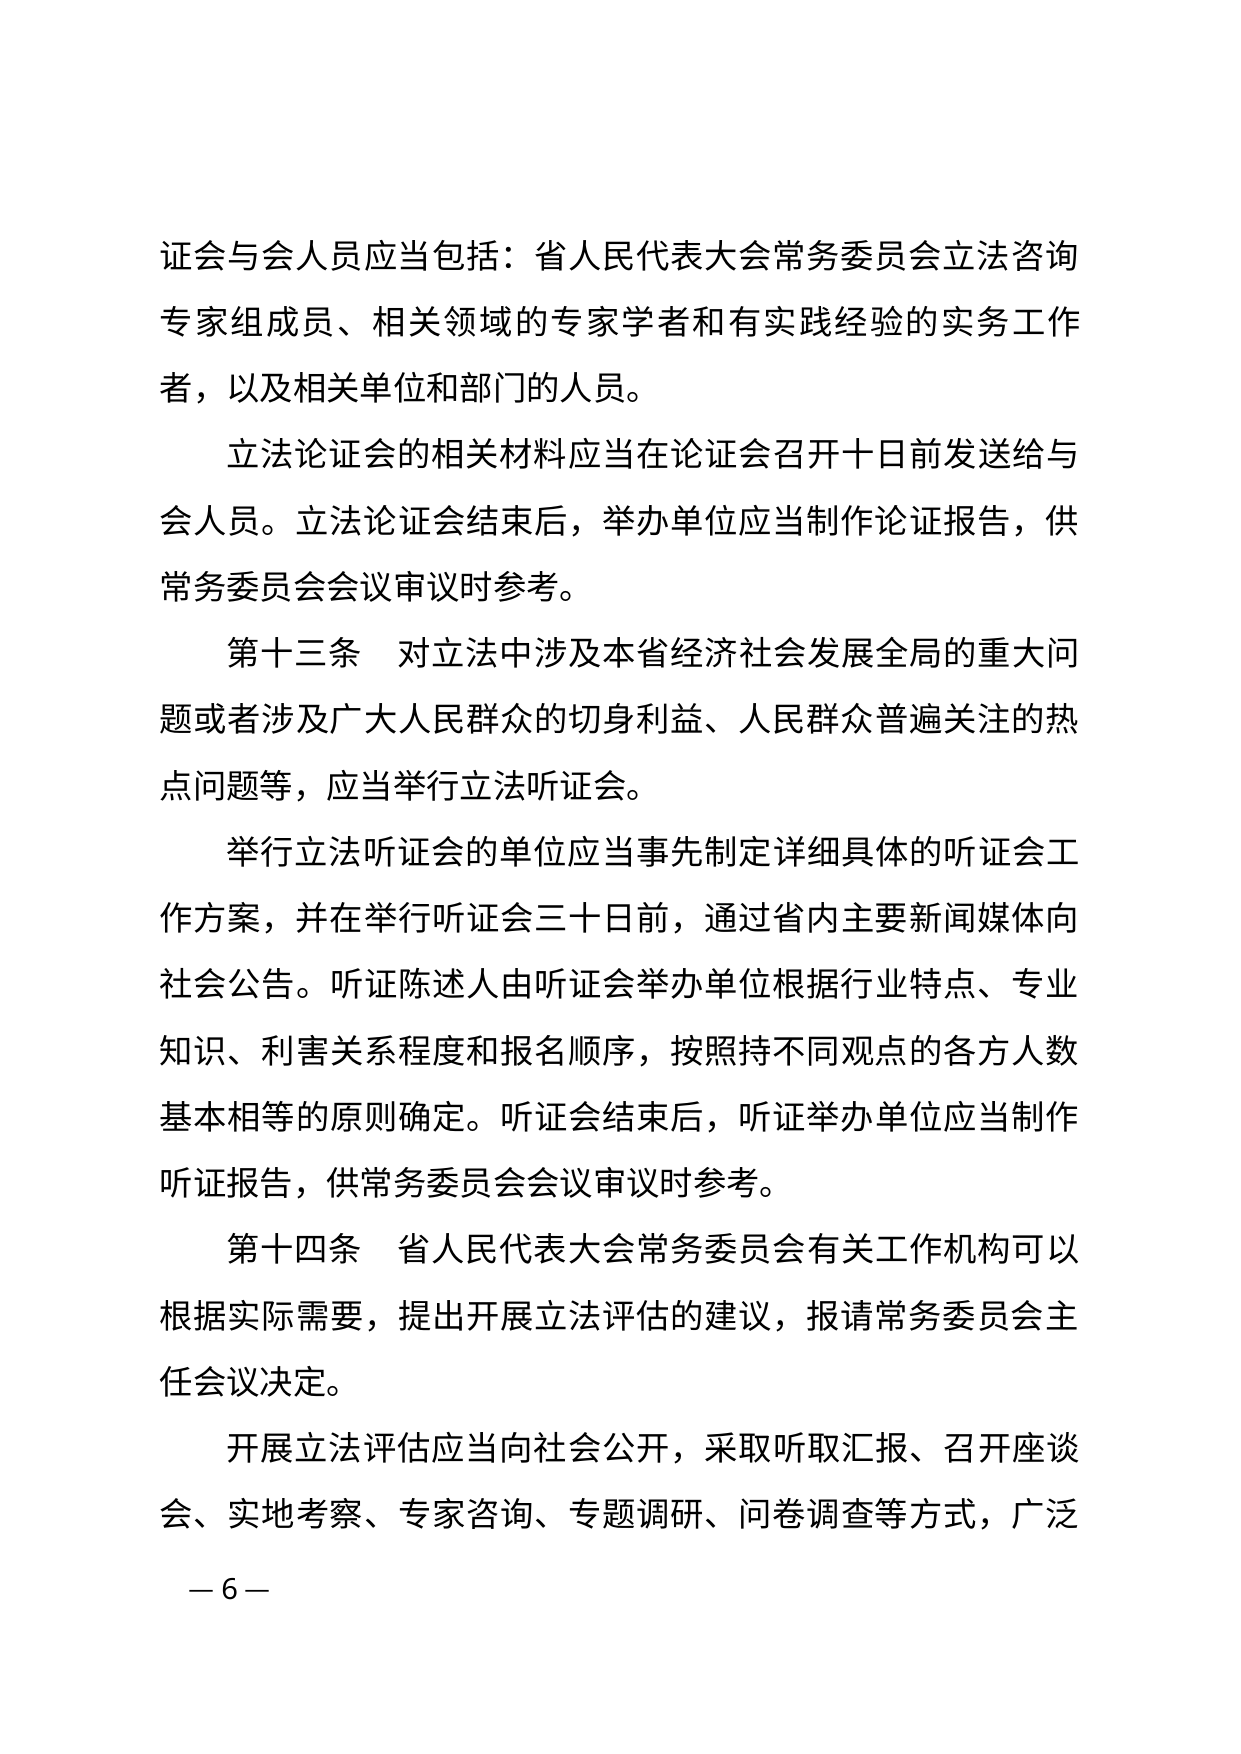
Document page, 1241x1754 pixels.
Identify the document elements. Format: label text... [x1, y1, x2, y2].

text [159, 1413, 1081, 1545]
text 立法论证会的相关材料应当在论证会召开十日前发送给与会人员。立法论证会结束后，举办单位应当制作论证报告，供常务委员会会议审议时参考。 [159, 419, 1081, 618]
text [159, 220, 1081, 419]
text 第十三条 对立法中涉及本省经济社会发展全局的重大问题或者涉及广大人民群众的切身利益、人民群众普遍关注的热点问题等，应当举行立法听证会。 [159, 618, 1081, 817]
text 第十四条 省人民代表大会常务委员会有关工作机构可以根据实际需要，提出开展立法评估的建议，报请常务委员会主任会议决定。 [159, 1214, 1081, 1413]
text 举行立法听证会的单位应当事先制定详细具体的听证会工作方案，并在举行听证会三十日前，通过省内主要新闻媒体向社会公告。听证陈述人由听证会举办单位根据行业特点、专业知识、利害关系程度和报名顺序，按照持不同观点的各方人数基本相等的原则确定。听证会结束后，听证举办单位应当制作听证报告，供常务委员会会议审议时参考。 [159, 817, 1081, 1214]
